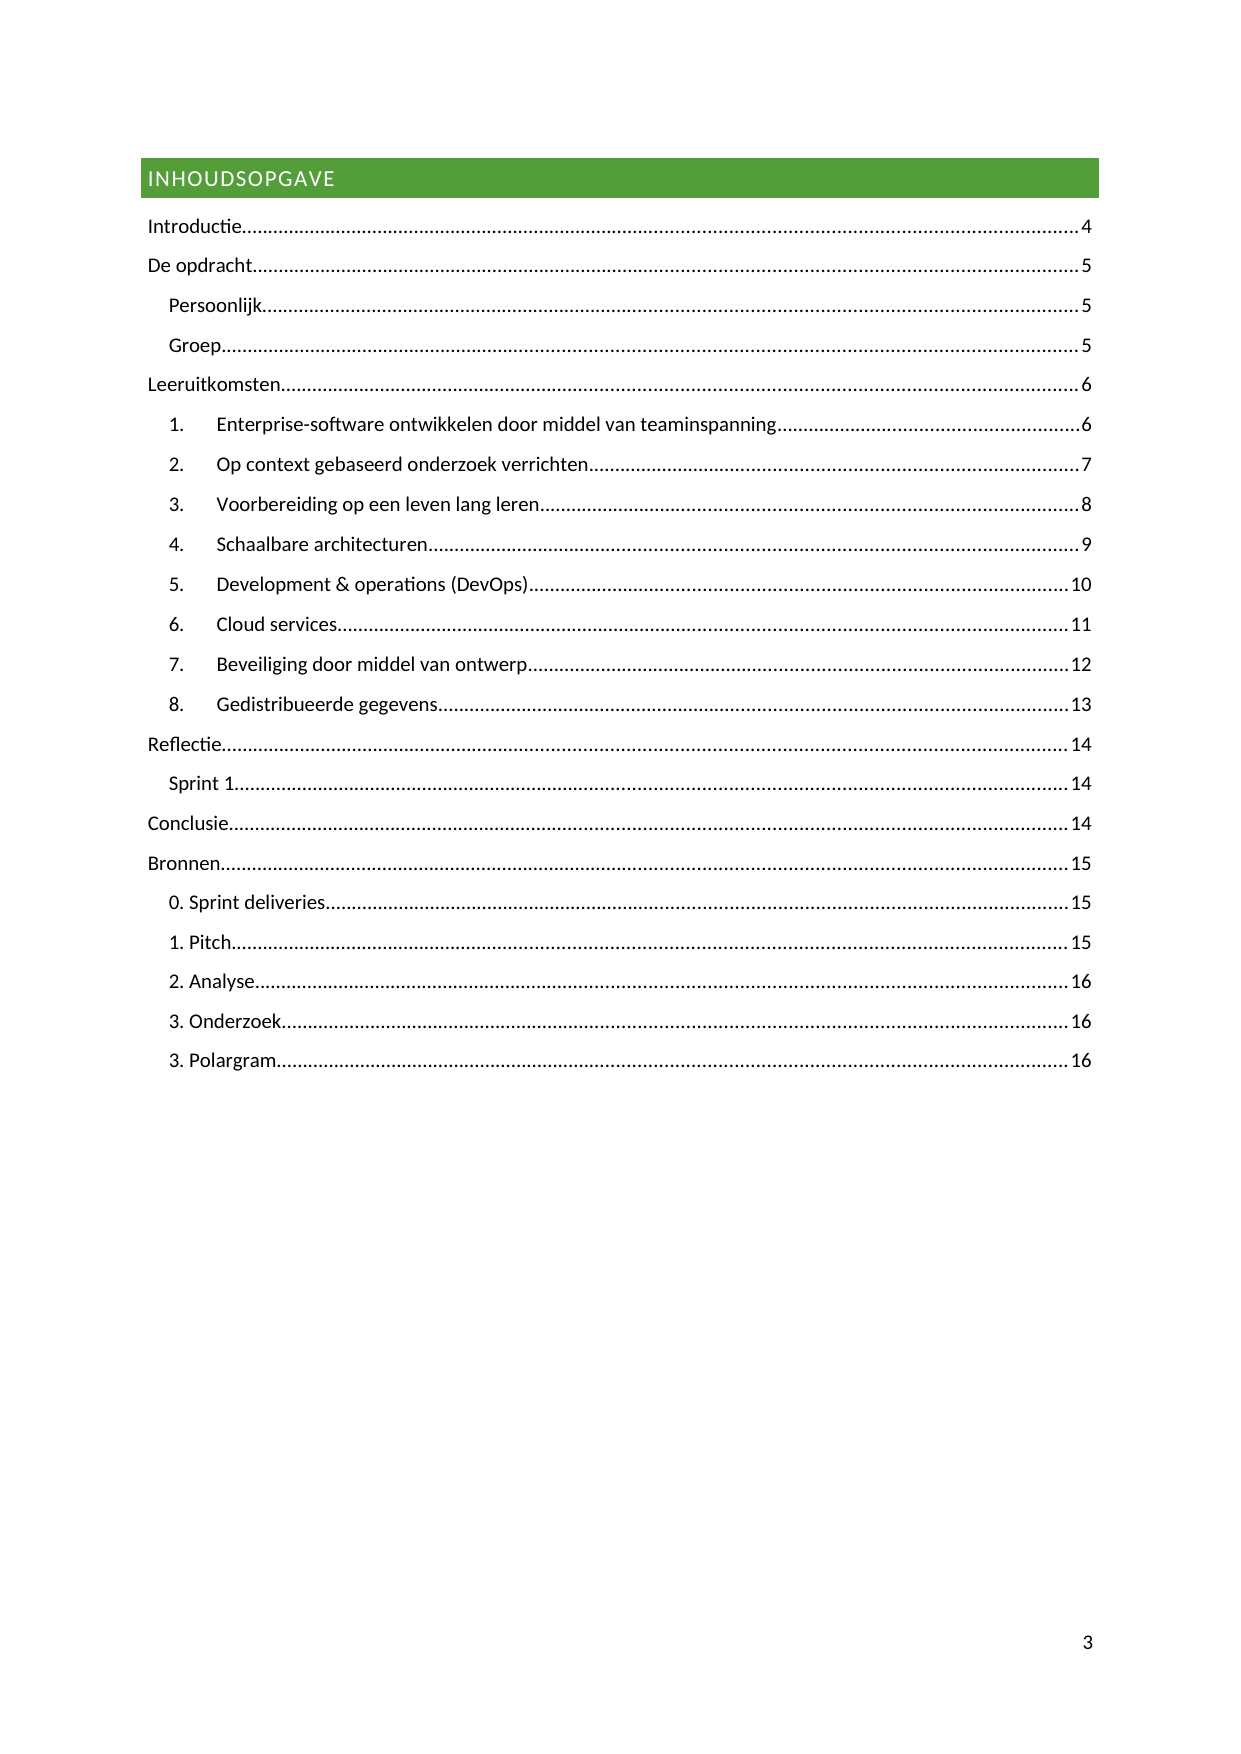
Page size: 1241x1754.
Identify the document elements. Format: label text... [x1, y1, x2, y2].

text 1. Enterprise-software ontwikkelen door middel van teaminspanning 6 [168, 411, 1093, 436]
text 2. Analyse 16 [168, 968, 1093, 994]
text Sprint 1 14 [168, 771, 1093, 796]
text Persoonlijk 5 [168, 292, 1093, 318]
subtitle Inhoudsopgave [148, 164, 1093, 192]
text 0. Sprint deliveries 15 [168, 889, 1093, 915]
text Leeruitkomsten 6 [148, 371, 1093, 397]
text 4. Schaalbare architecturen 9 [168, 531, 1093, 556]
text Reflectie 14 [148, 731, 1093, 756]
text 5. Development & operations (DevOps) 10 [168, 571, 1093, 596]
text 6. Cloud services 11 [168, 611, 1093, 636]
text Groep 5 [168, 332, 1093, 357]
text 3. Onderzoek 16 [168, 1008, 1093, 1033]
text Introductie 4 [148, 213, 1093, 238]
text 7. Beveiliging door middel van ontwerp 12 [168, 651, 1093, 676]
text Bronnen 15 [148, 850, 1093, 875]
text 8. Gedistribueerde gegevens 13 [168, 691, 1093, 716]
text 3. Polargram 16 [168, 1048, 1093, 1073]
text Conclusie 14 [148, 810, 1093, 836]
text De opdracht 5 [148, 253, 1093, 278]
text 2. Op context gebaseerd onderzoek verrichten 7 [168, 451, 1093, 476]
text 3. Voorbereiding op een leven lang leren 8 [168, 491, 1093, 516]
text 1. Pitch 15 [168, 929, 1093, 954]
